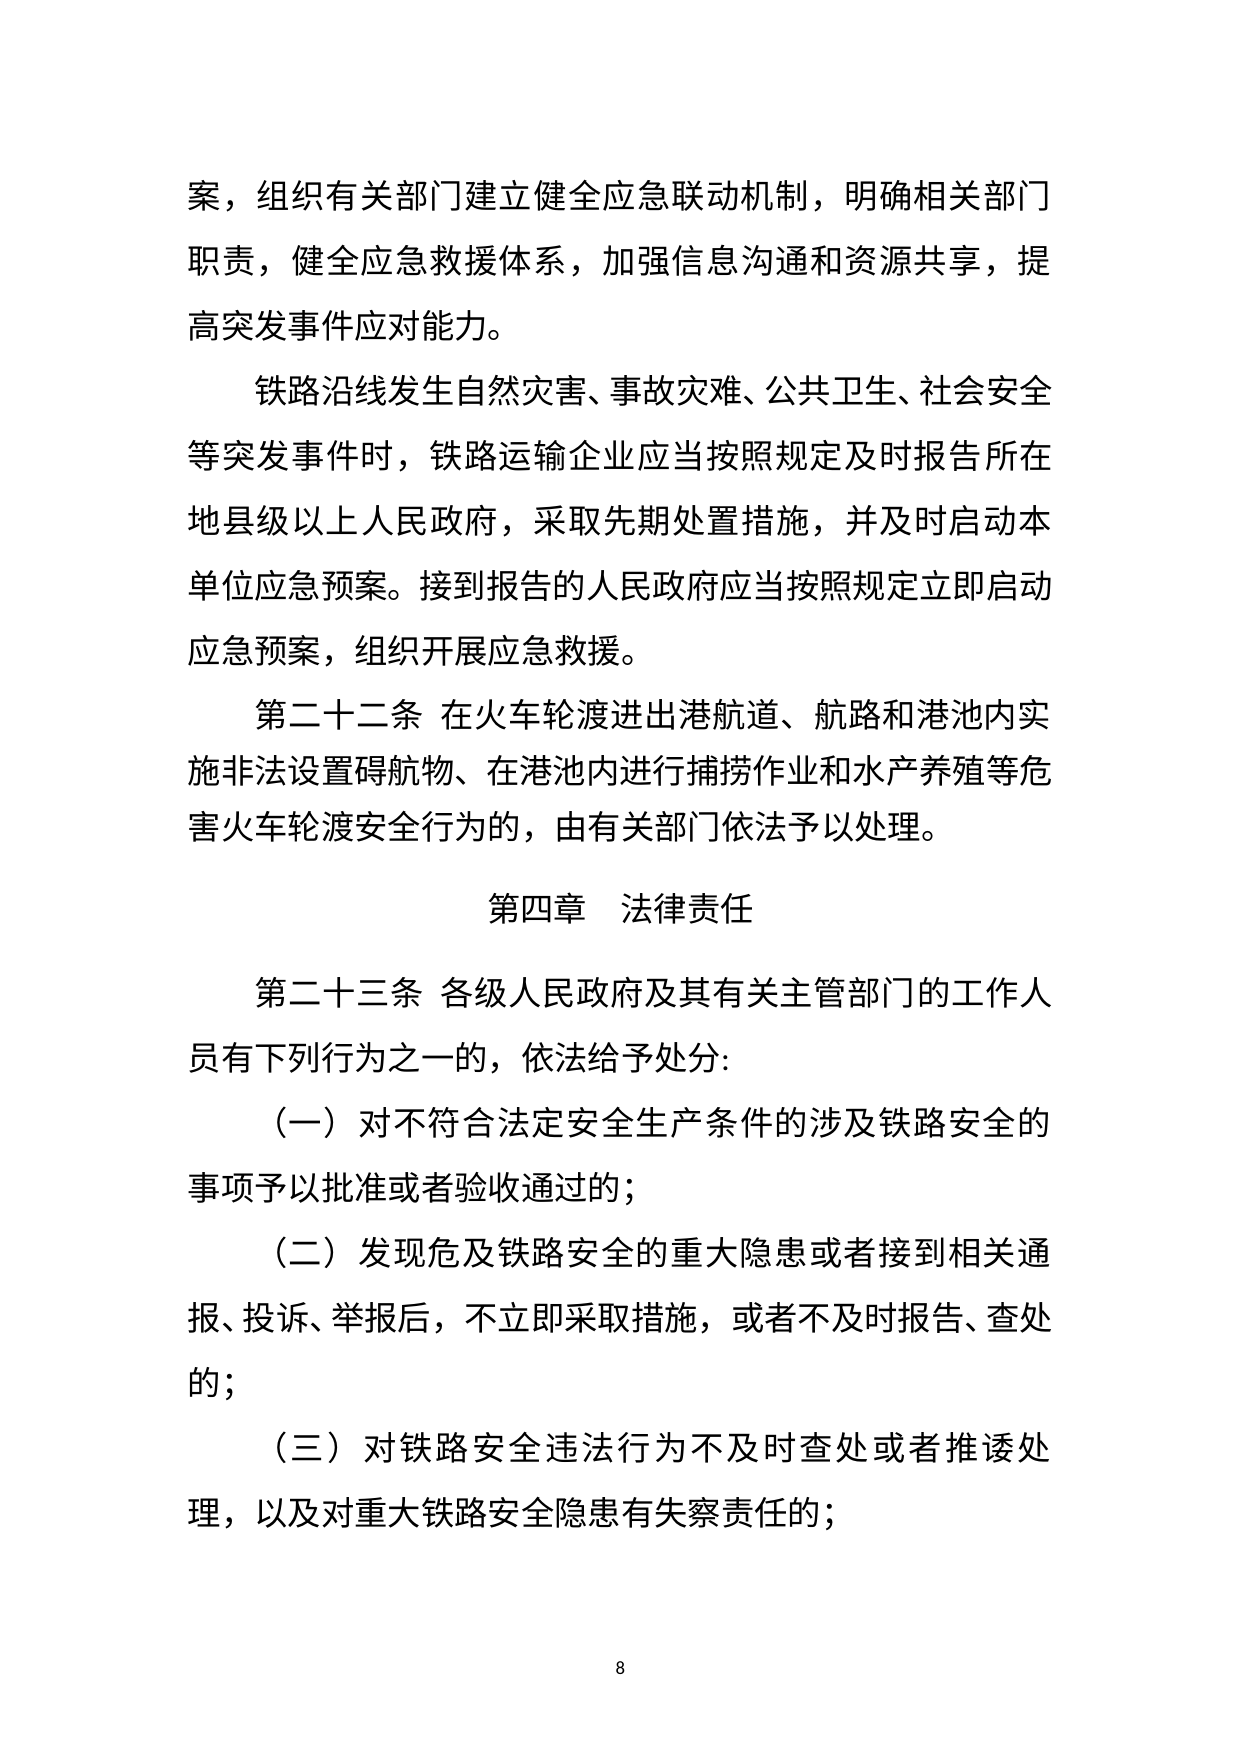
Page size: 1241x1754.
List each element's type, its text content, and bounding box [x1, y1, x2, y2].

text 铁路沿线发生自然灾害、事故灾难、公共卫生、社会安全等突发事件时，铁路运输企业应当按照规定及时报告所在地县级以上人民政府，采取先期处置措施，并及时启动本单位应急预案。接到报告的人民政府应当按照规定立即启动应急预案，组织开展应急救援。 [187, 552, 1053, 877]
text 第四章 法律责任 [187, 1072, 1053, 1128]
text 第二十二条 在火车轮渡进出港航道、航路和港池内实施非法设置碍航物、在港池内进行捕捞作业和水产养殖等危害火车轮渡安全行为的，由有关部门依法予以处理。 [187, 877, 1053, 1046]
text 第二十一条 铁路沿线县级以上人民政府应当将铁路安全突发事件应对工作纳入本级人民政府突发事件应急预案，组织有关部门建立健全应急联动机制，明确相关部门职责，健全应急救援体系，加强信息沟通和资源共享，提高突发事件应对能力。 [187, 227, 1053, 552]
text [187, 1414, 1053, 1544]
text （一）对不符合法定安全生产条件的涉及铁路安全的事项予以批准或者验收通过的； [187, 1284, 1053, 1414]
text 第二十三条 各级人民政府及其有关主管部门的工作人员有下列行为之一的，依法给予处分: [187, 1154, 1053, 1284]
text （四）法律、法规禁止的其他危害铁路安全的行为。 [187, 162, 1053, 227]
